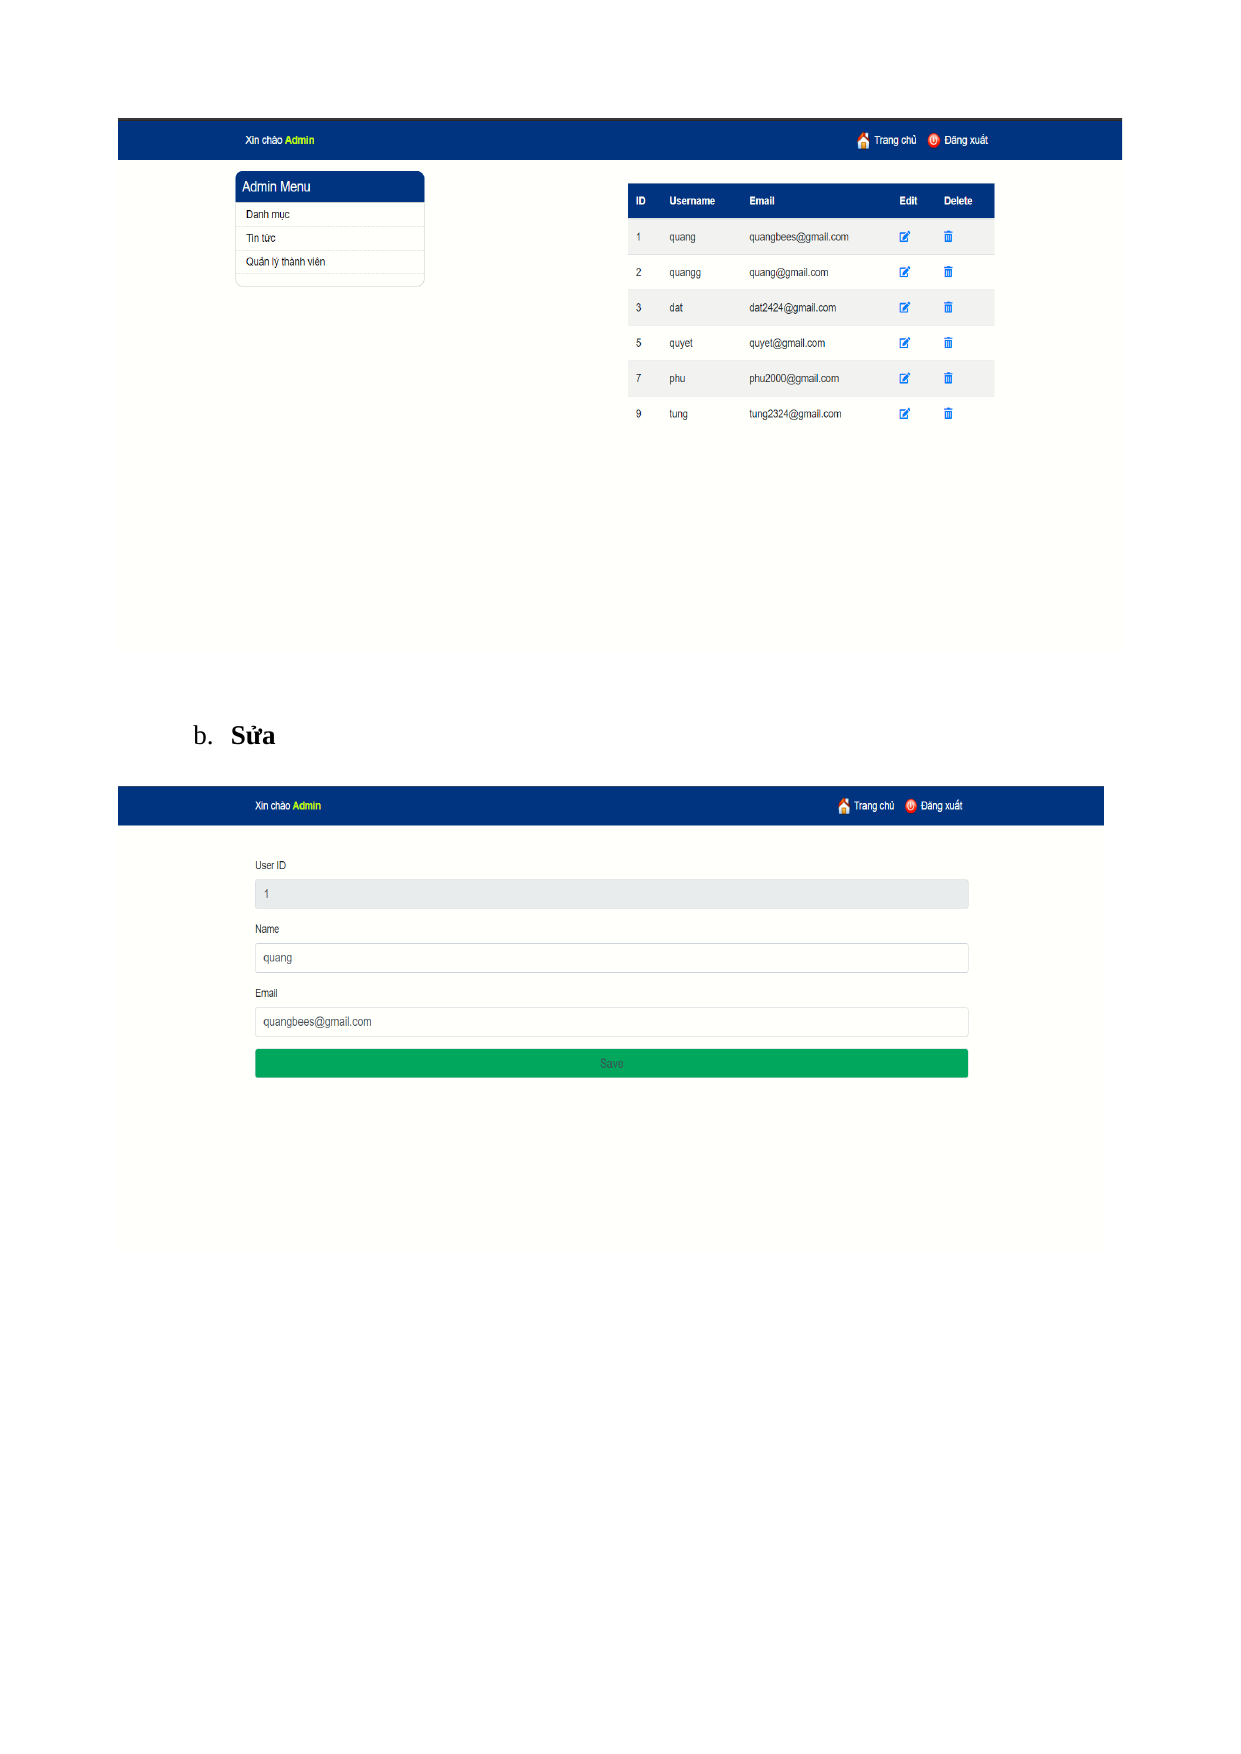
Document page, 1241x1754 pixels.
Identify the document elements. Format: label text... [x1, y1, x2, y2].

picture [118, 118, 1123, 650]
picture [118, 786, 1104, 1250]
list Sửa [193, 719, 1122, 750]
